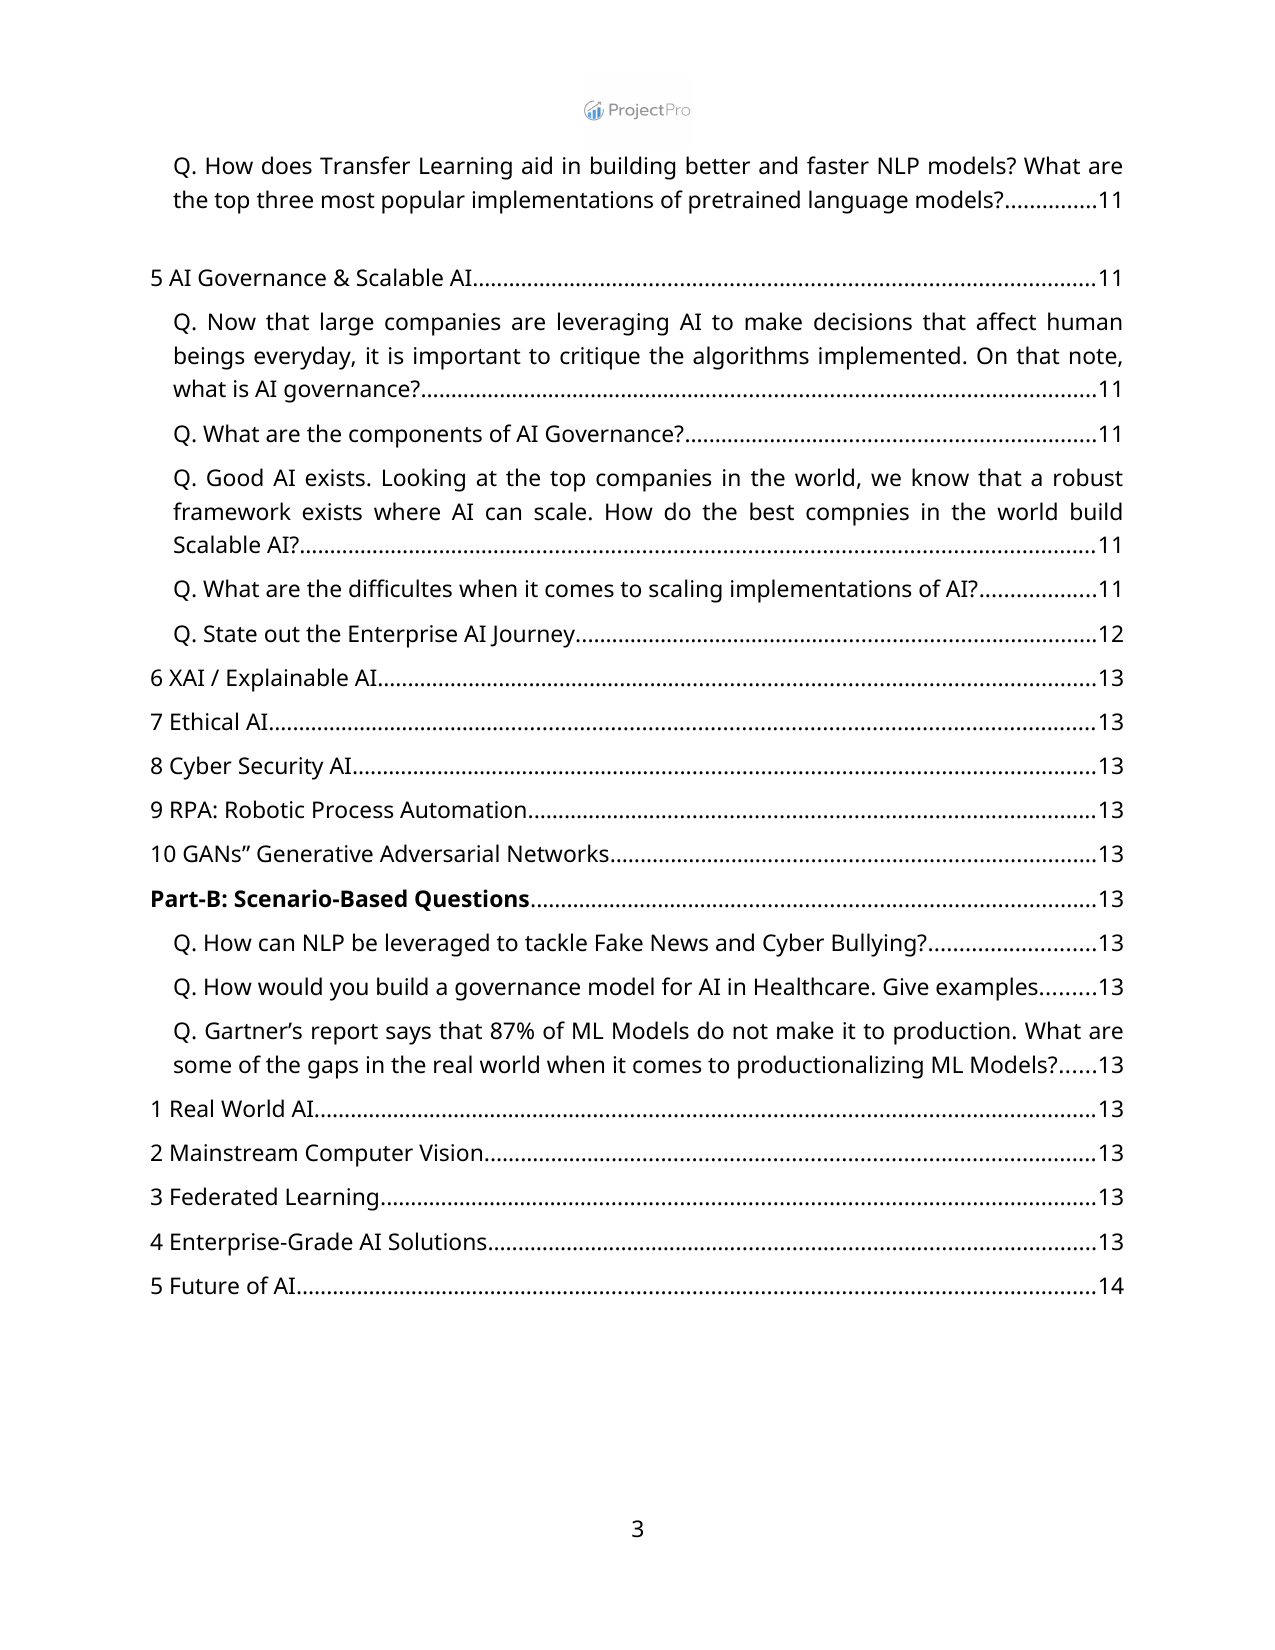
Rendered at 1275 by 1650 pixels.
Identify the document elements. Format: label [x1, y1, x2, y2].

picture [582, 75, 693, 149]
